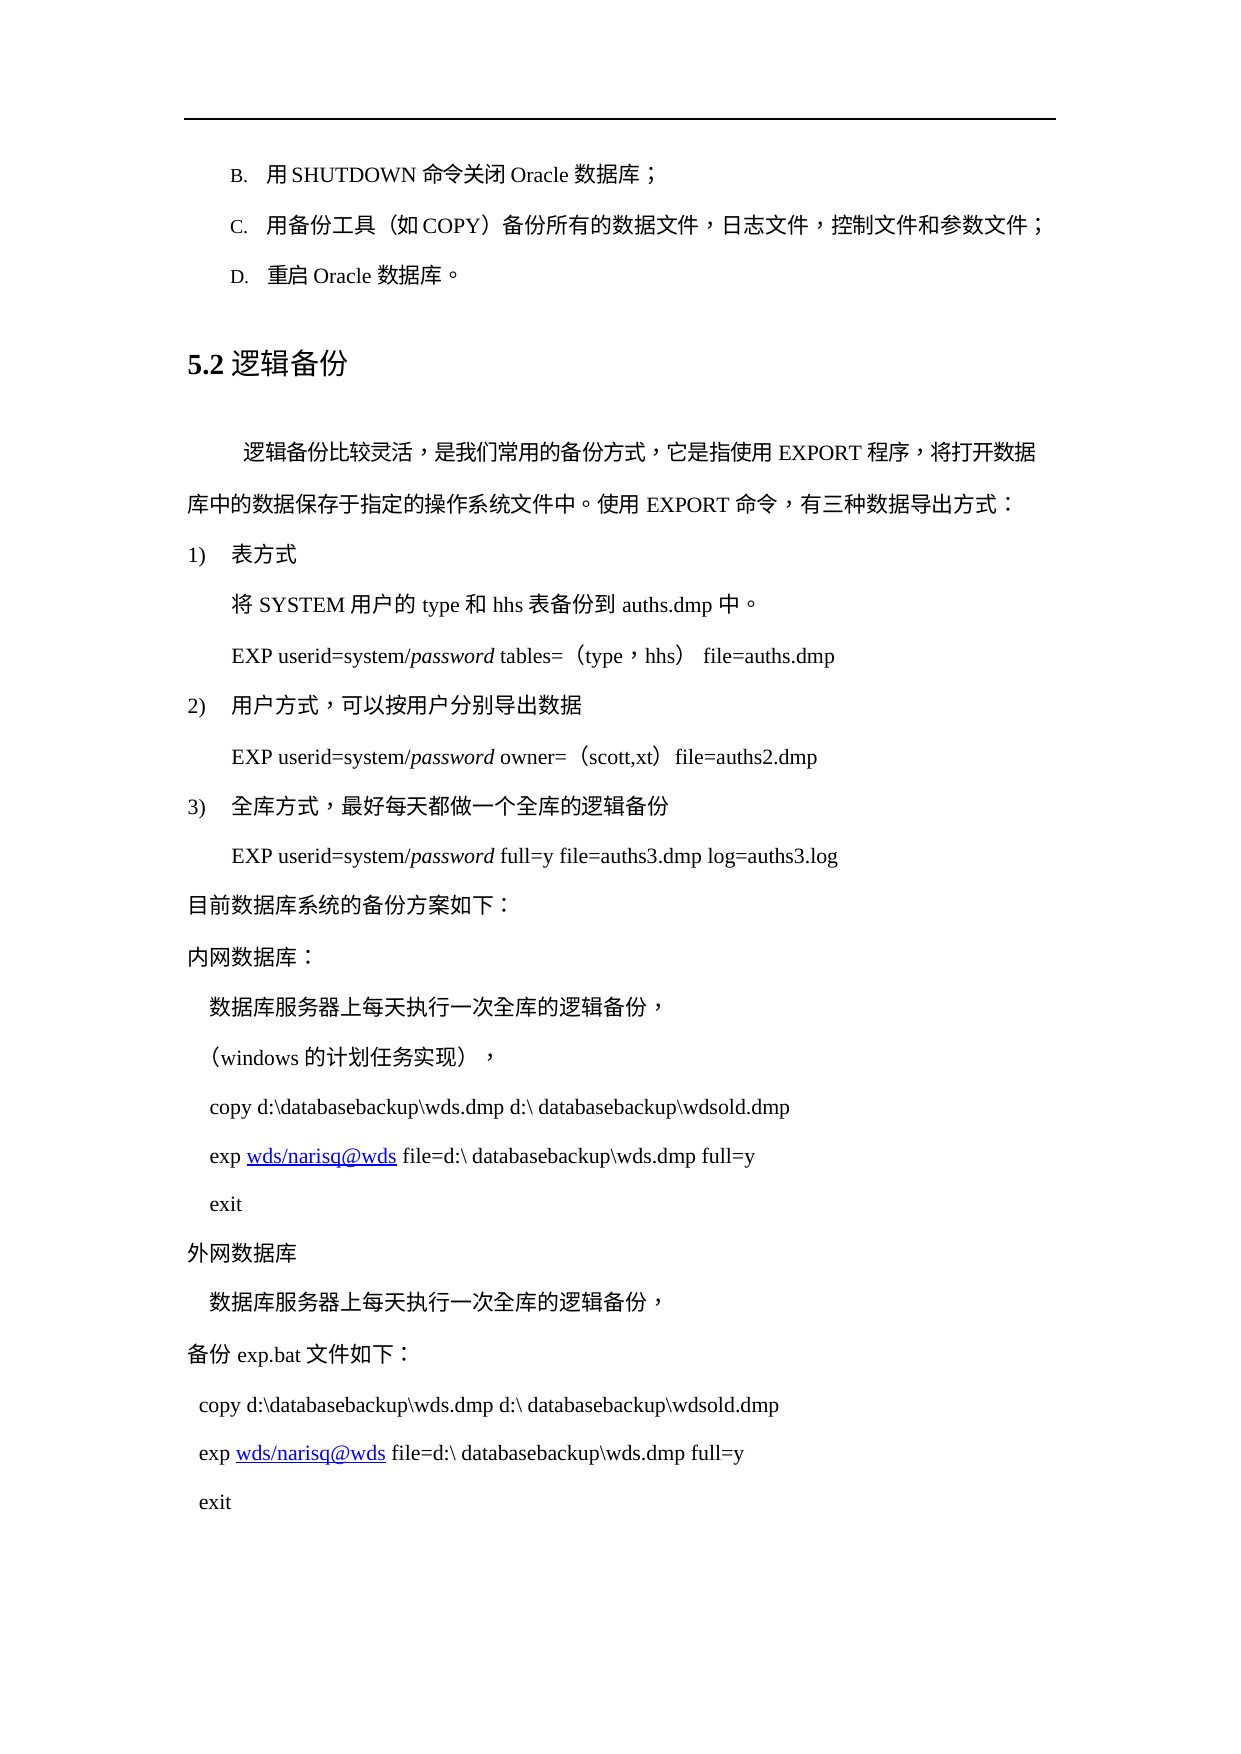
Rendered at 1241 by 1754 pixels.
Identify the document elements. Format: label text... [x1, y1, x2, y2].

text 逻辑备份比较灵活，是我们常用的备份方式，它是指使用 EXPORT 程序，将打开数据库中的数据保存于指定的操作系统文件中。使用 EXPORT 命令，有三种数据导出方式： [187, 437, 1054, 519]
text （windows 的计划任务实现）， [198, 1042, 1080, 1072]
list 重启 Oracle 数据库。 [230, 260, 1080, 290]
text 数据库服务器上每天执行一次全库的逻辑备份， [209, 993, 1080, 1021]
text 将 SYSTEM 用户的 type 和 hhs 表备份到 auths.dmp 中。 [231, 589, 1080, 619]
list 用 SHUTDOWN 命令关闭 Oracle 数据库； [230, 159, 1080, 189]
text EXP userid=system/password tables=（type，hhs） file=auths.dmp [231, 639, 1080, 669]
text 目前数据库系统的备份方案如下： 内网数据库： [187, 891, 516, 972]
list 表方式 [187, 540, 1080, 568]
list 用户方式，可以按用户分别导出数据 [187, 690, 1080, 720]
text copy d:\databasebackup\wds.dmp d:\ databasebackup\wdsold.dmp exp wds/narisq@wds file=d:\ databasebackup\wds.dmp full=y exit [198, 1392, 781, 1514]
subtitle 逻辑备份 [187, 343, 1080, 383]
text EXP userid=system/password owner=（scott,xt）file=auths2.dmp [231, 741, 1080, 770]
list 全库方式，最好每天都做一个全库的逻辑备份 [187, 791, 1080, 821]
text EXP userid=system/password full=y file=auths3.dmp log=auths3.log [231, 843, 1080, 868]
text copy d:\databasebackup\wds.dmp d:\ databasebackup\wdsold.dmp exp wds/narisq@wds file=d:\ databasebackup\wds.dmp full=y exit [209, 1094, 792, 1217]
text 数据库服务器上每天执行一次全库的逻辑备份， 备份 exp.bat 文件如下： [187, 1287, 669, 1368]
list 用备份工具（如 COPY）备份所有的数据文件，日志文件，控制文件和参数文件； [230, 210, 1080, 239]
text 外网数据库 [187, 1240, 1080, 1266]
